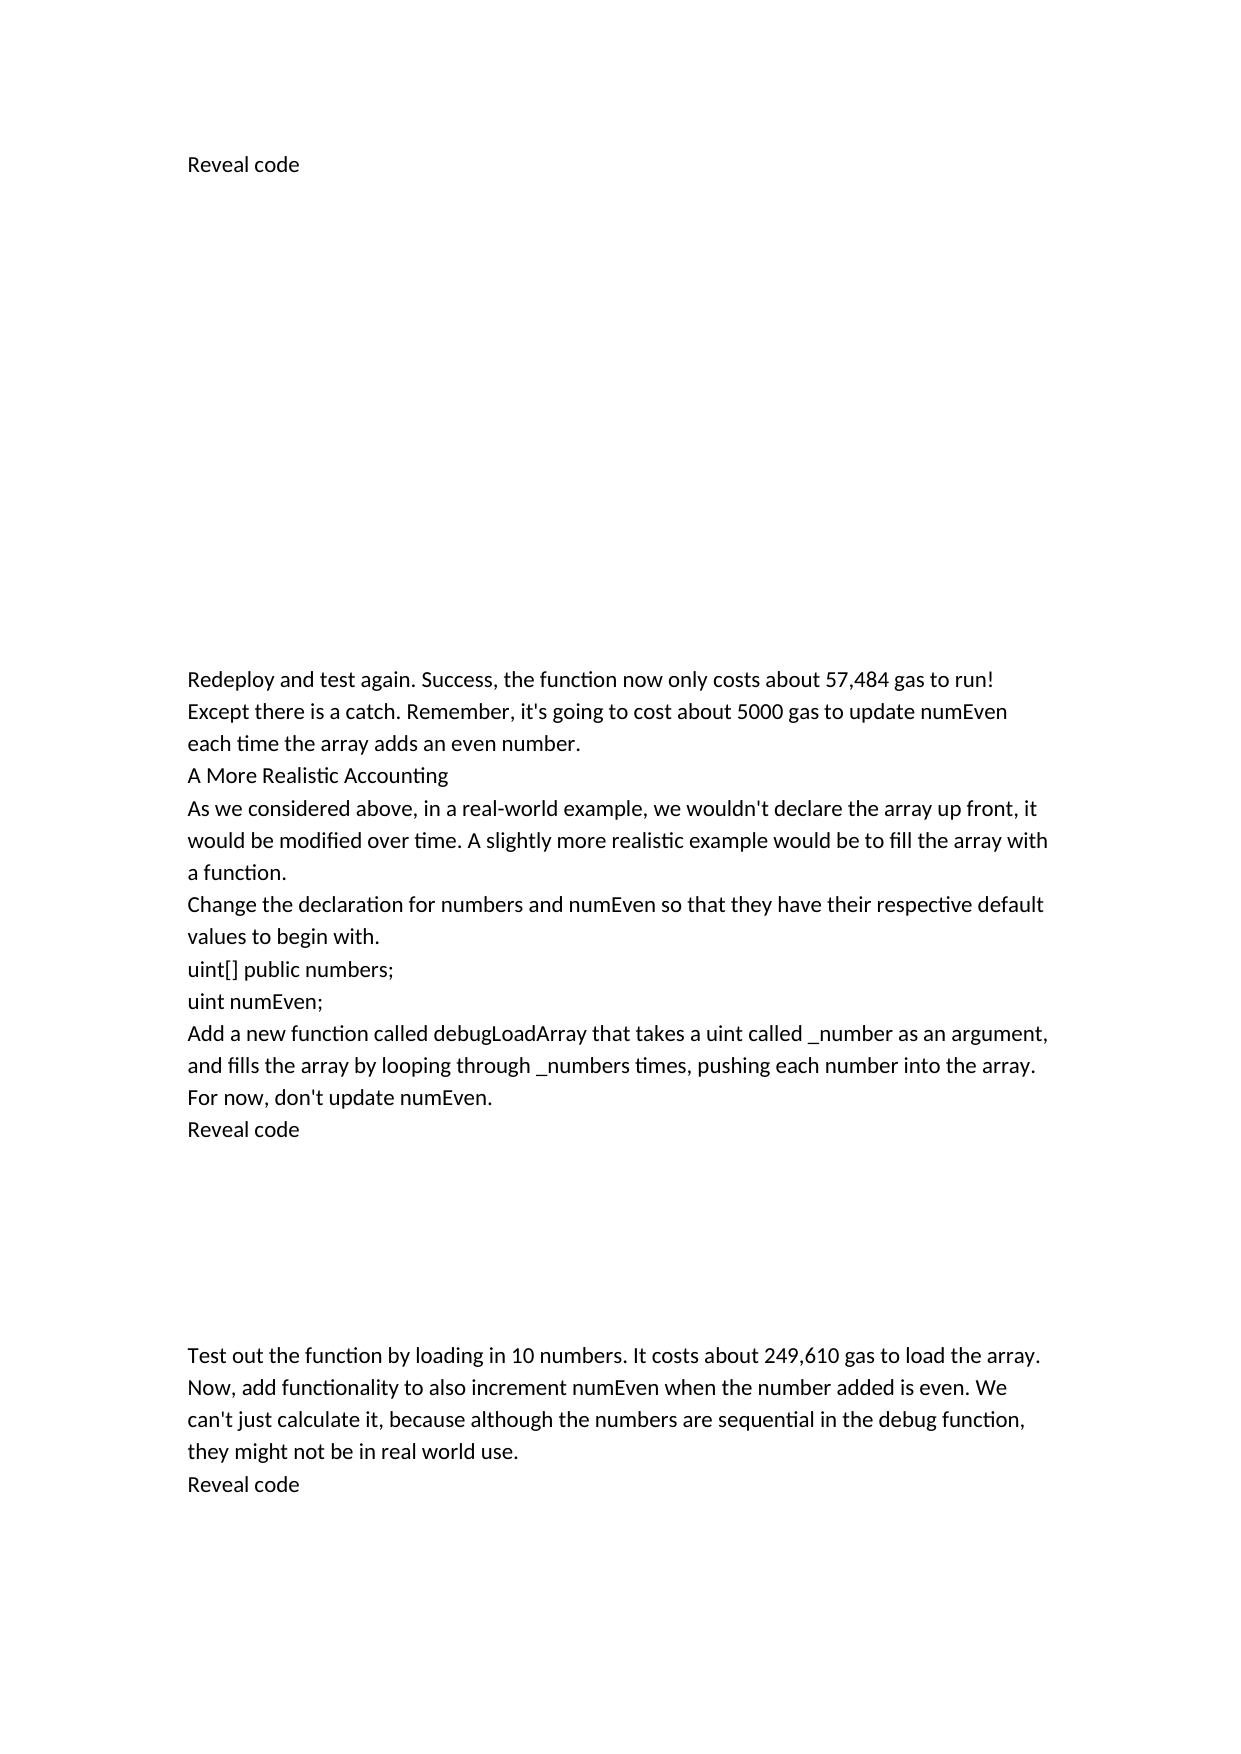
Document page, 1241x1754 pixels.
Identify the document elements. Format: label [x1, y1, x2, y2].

text [187, 150, 1053, 1594]
